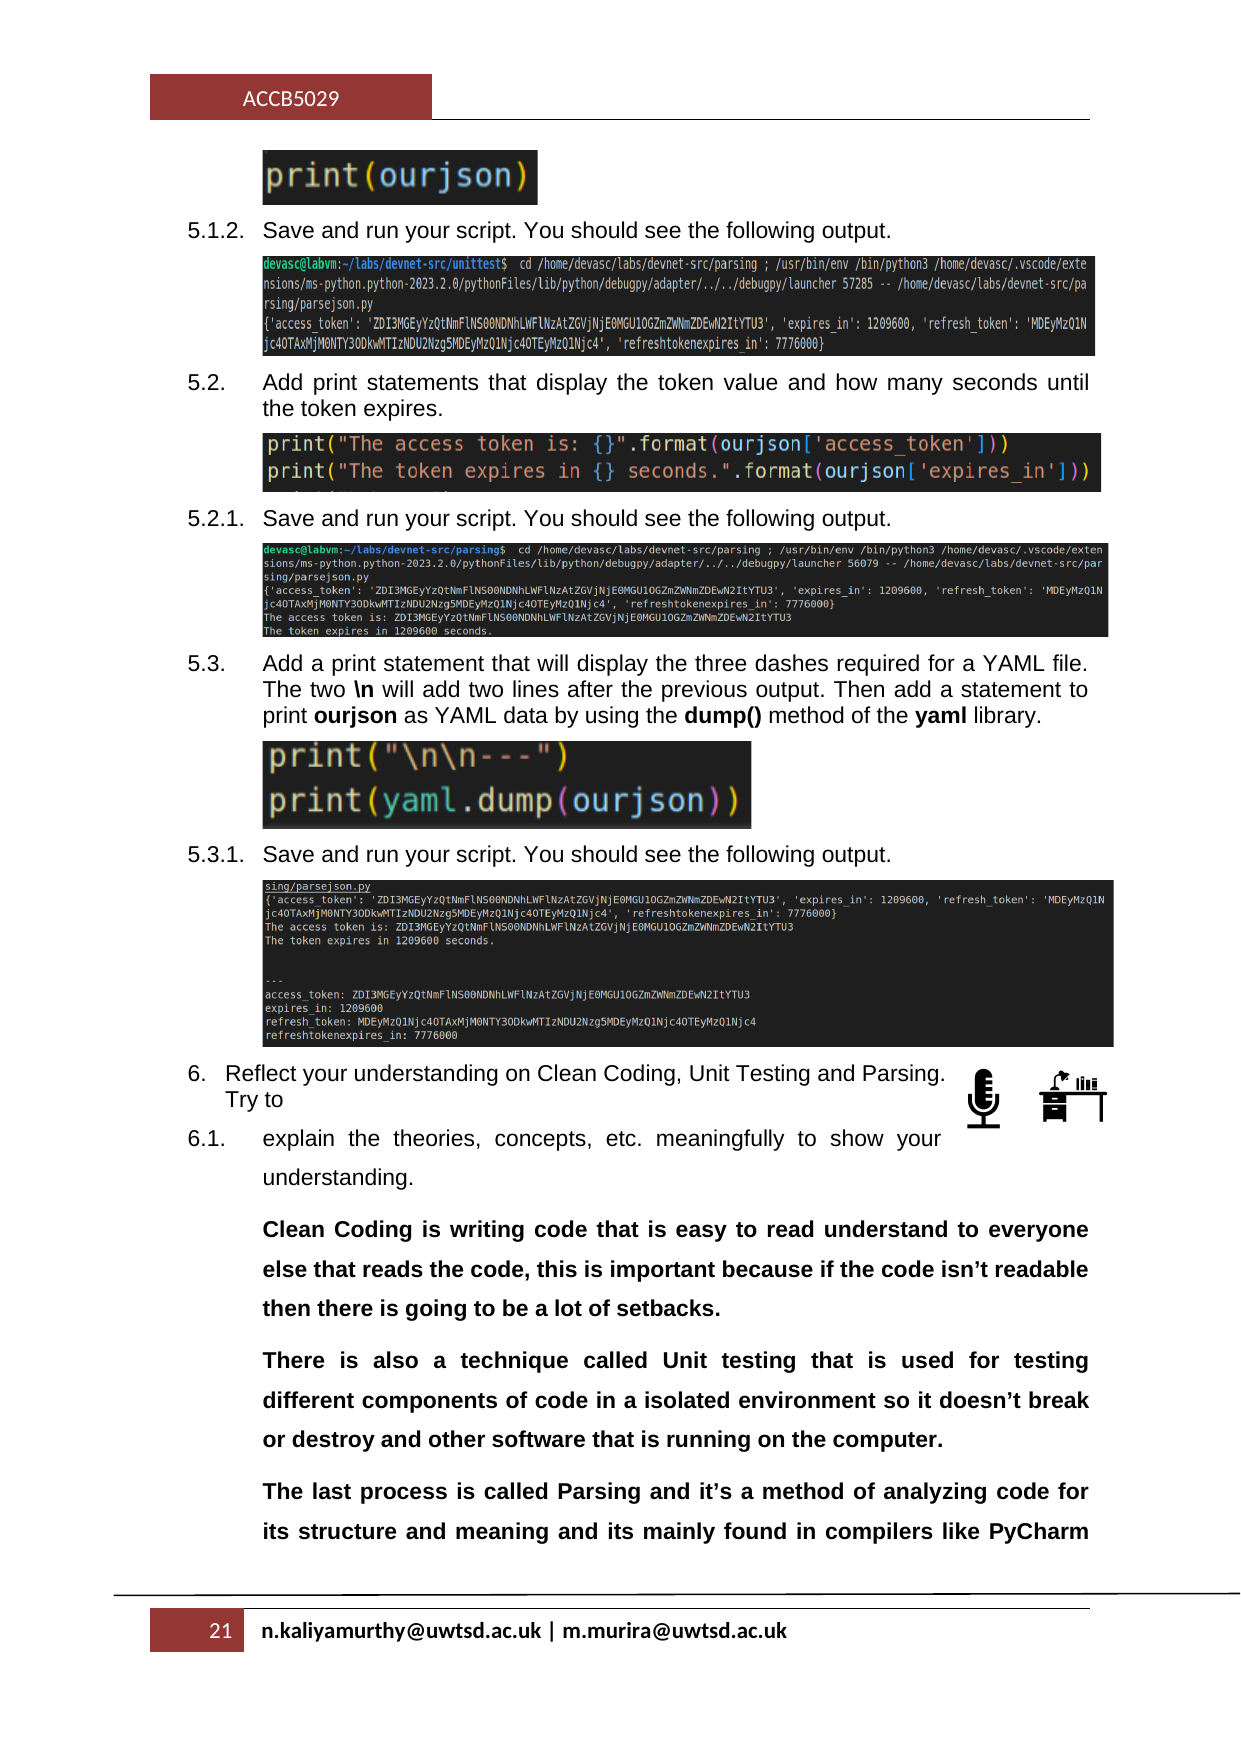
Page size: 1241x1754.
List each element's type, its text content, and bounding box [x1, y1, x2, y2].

list Save and run your script. You should see the following output. [187, 217, 1090, 243]
list explain the theories, concepts, etc. meaningfully to show your understanding. [187, 1125, 1090, 1191]
picture [262, 433, 1102, 492]
picture [1035, 1065, 1111, 1128]
list Clean Coding is writing code that is easy to read understand to everyone else that reads the code, this is important because if the code isn’t readable then there is going to be a lot of setbacks. [262, 1216, 1090, 1322]
list Add a print statement that will display the three dashes required for a YAML file. The two \n will add two lines after the previous output. Then add a statement to print ourjson as YAML data by using the dump() method of the yaml library. [187, 649, 1090, 728]
picture [262, 256, 1096, 356]
list Reflect your understanding on Clean Coding, Unit Testing and Parsing. Try to [187, 1059, 1090, 1112]
picture [262, 150, 538, 205]
picture [262, 880, 1114, 1047]
picture [262, 741, 752, 829]
list Add print statements that display the token value and how many seconds until the token expires. [187, 368, 1090, 421]
list Save and run your script. You should see the following output. [187, 841, 1090, 867]
list There is also a technique called Unit testing that is used for testing different components of code in a isolated environment so it doesn’t break or destroy and other software that is running on the computer. [262, 1347, 1090, 1452]
picture [960, 1066, 1005, 1129]
list Save and run your script. You should see the following output. [187, 504, 1090, 531]
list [262, 1478, 1090, 1544]
picture [262, 543, 1109, 637]
